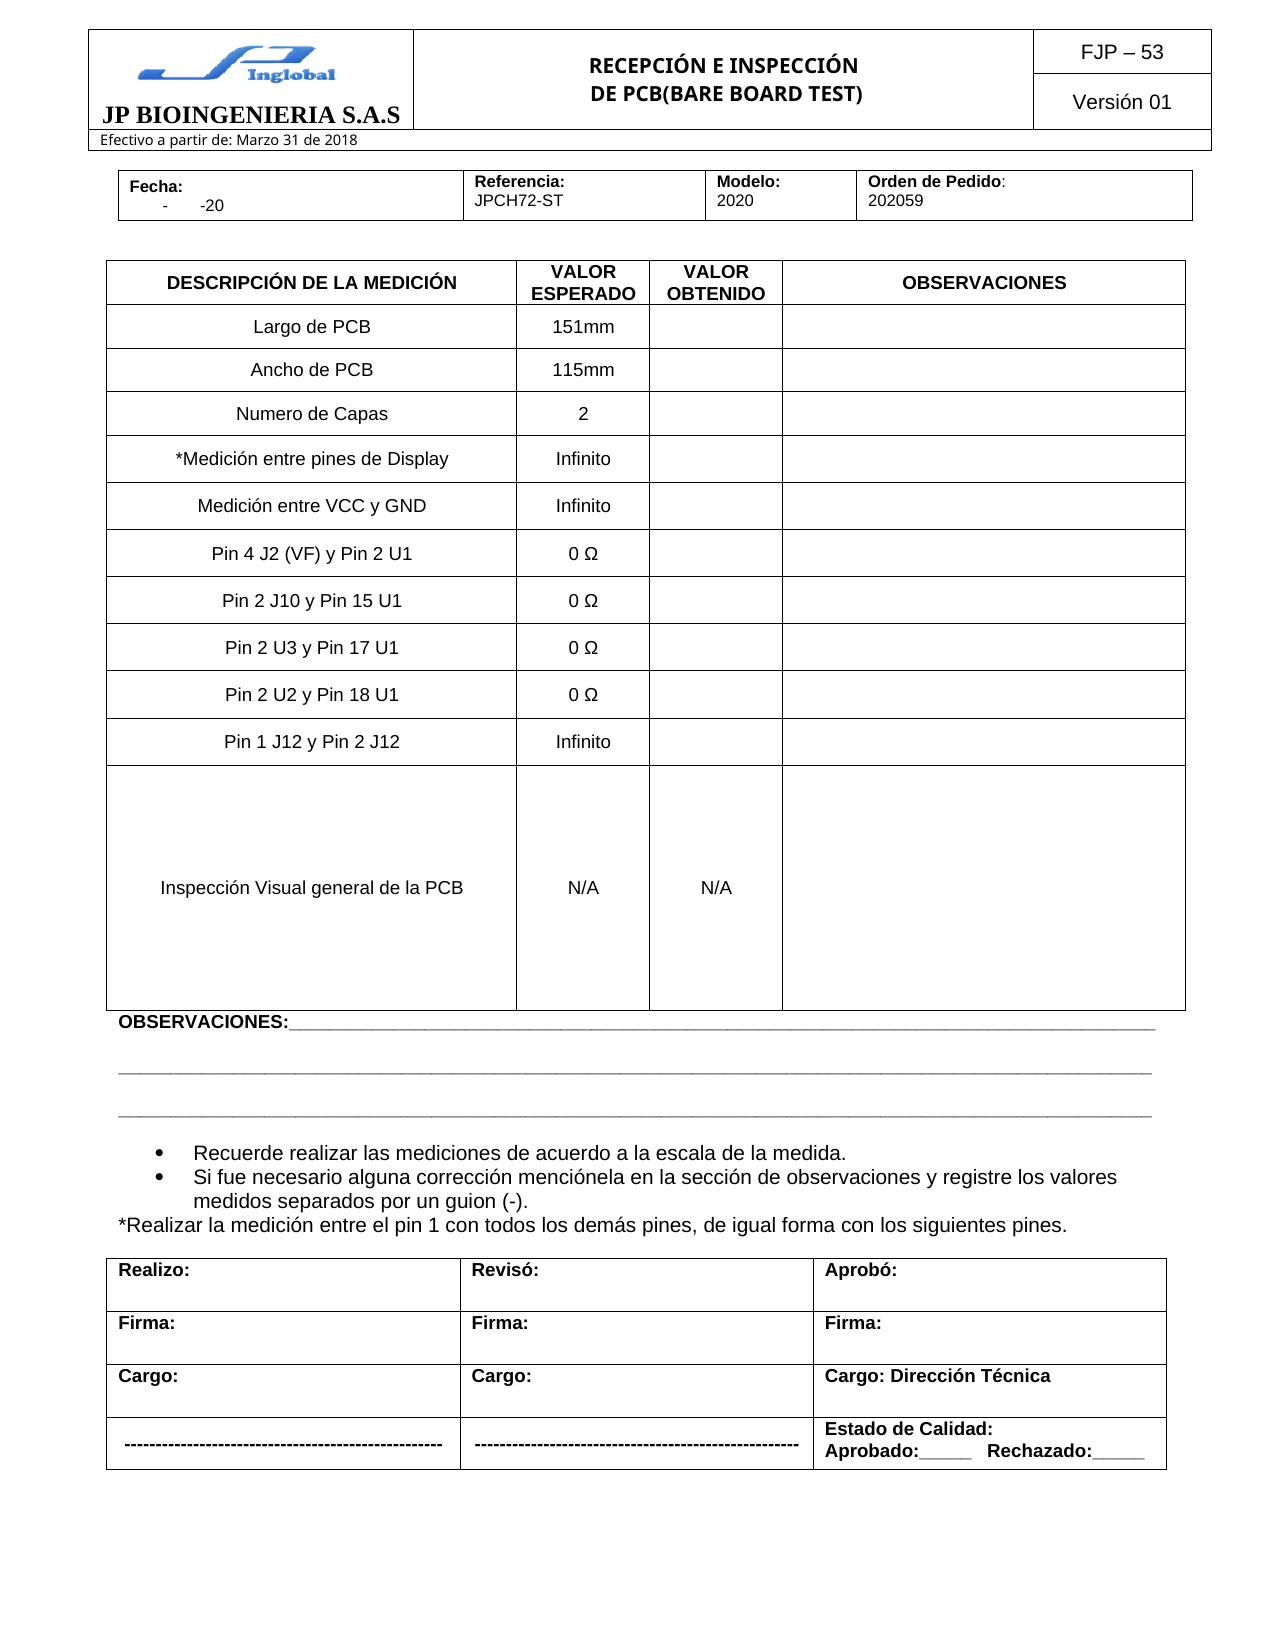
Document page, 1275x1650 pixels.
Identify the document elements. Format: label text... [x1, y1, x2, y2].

table_cell [650, 624, 782, 670]
table_cell [650, 530, 782, 576]
table_cell 0 Ω [517, 624, 649, 670]
table_header Realizo: [107, 1259, 460, 1311]
table_cell 0 Ω [517, 577, 649, 623]
table_cell Medición entre VCC y GND [107, 483, 516, 529]
table_cell Infinito [517, 483, 649, 529]
table_cell [650, 392, 782, 435]
table_cell Infinito [517, 436, 649, 482]
table_cell Pin 2 U2 y Pin 18 U1 [107, 671, 516, 717]
table_header OBSERVACIONES [783, 261, 1185, 304]
table_cell N/A [517, 766, 649, 1010]
table_cell Estado de Calidad: Aprobado:_____ Rechazado:_____ [814, 1418, 1166, 1469]
table_header VALOR ESPERADO [517, 261, 649, 304]
table_cell 2 [517, 392, 649, 435]
table_cell N/A [650, 766, 782, 1010]
table_cell [783, 436, 1185, 482]
table_header Fecha: -20 [119, 171, 463, 220]
table_cell Firma: [814, 1312, 1166, 1364]
table_cell Firma: [107, 1312, 460, 1364]
table_cell --------------------------------------------------- [107, 1418, 460, 1469]
table_header Referencia: JPCH72-ST [464, 171, 705, 220]
table_cell Pin 4 J2 (VF) y Pin 2 U1 [107, 530, 516, 576]
table_cell Numero de Capas [107, 392, 516, 435]
table_header Orden de Pedido: 202059 [857, 171, 1192, 220]
table_header Revisó: [461, 1259, 813, 1311]
table_cell [783, 530, 1185, 576]
table_header Modelo: 2020 [706, 171, 856, 220]
table_cell [650, 305, 782, 348]
table_cell [783, 305, 1185, 348]
table_cell 151mm [517, 305, 649, 348]
table_cell Pin 2 J10 y Pin 15 U1 [107, 577, 516, 623]
table_cell [783, 349, 1185, 391]
table_cell Cargo: [461, 1365, 813, 1417]
table_cell [783, 483, 1185, 529]
list Recuerde realizar las mediciones de acuerdo a la escala de la medida. [156, 1141, 1157, 1165]
table_cell [650, 719, 782, 764]
table_cell Pin 1 J12 y Pin 2 J12 [107, 719, 516, 764]
table_cell Ancho de PCB [107, 349, 516, 391]
table_cell [650, 671, 782, 717]
table_cell Cargo: Dirección Técnica [814, 1365, 1166, 1417]
table_cell [650, 349, 782, 391]
table_cell [783, 719, 1185, 764]
table_cell 115mm [517, 349, 649, 391]
table_header VALOR OBTENIDO [650, 261, 782, 304]
table_cell [783, 671, 1185, 717]
table_cell Largo de PCB [107, 305, 516, 348]
table_cell Pin 2 U3 y Pin 17 U1 [107, 624, 516, 670]
table_cell [650, 483, 782, 529]
table_cell [783, 392, 1185, 435]
table_cell Firma: [461, 1312, 813, 1364]
list Si fue necesario alguna corrección menciónela en la sección de observaciones y registre los valores medidos separados por un guion (-). [156, 1165, 1157, 1213]
table_cell 0 Ω [517, 671, 649, 717]
text OBSERVACIONES:_________________________________________________________________________________________________________________________________________________________________________________________________________________________________________________________________________________________ [118, 1011, 1157, 1119]
table_cell ---------------------------------------------------- [461, 1418, 813, 1469]
table_cell Inspección Visual general de la PCB [107, 766, 516, 1010]
table_cell *Medición entre pines de Display [107, 436, 516, 482]
table_cell [783, 577, 1185, 623]
text *Realizar la medición entre el pin 1 con todos los demás pines, de igual forma con los siguientes pines. [118, 1213, 1157, 1237]
table_cell [783, 624, 1185, 670]
table_header DESCRIPCIÓN DE LA MEDICIÓN [107, 261, 516, 304]
picture [134, 42, 340, 85]
table_cell Cargo: [107, 1365, 460, 1417]
table_cell Infinito [517, 719, 649, 764]
table_cell [650, 436, 782, 482]
table_cell 0 Ω [517, 530, 649, 576]
table_cell [783, 766, 1185, 1010]
table_cell [650, 577, 782, 623]
table_header Aprobó: [814, 1259, 1166, 1311]
